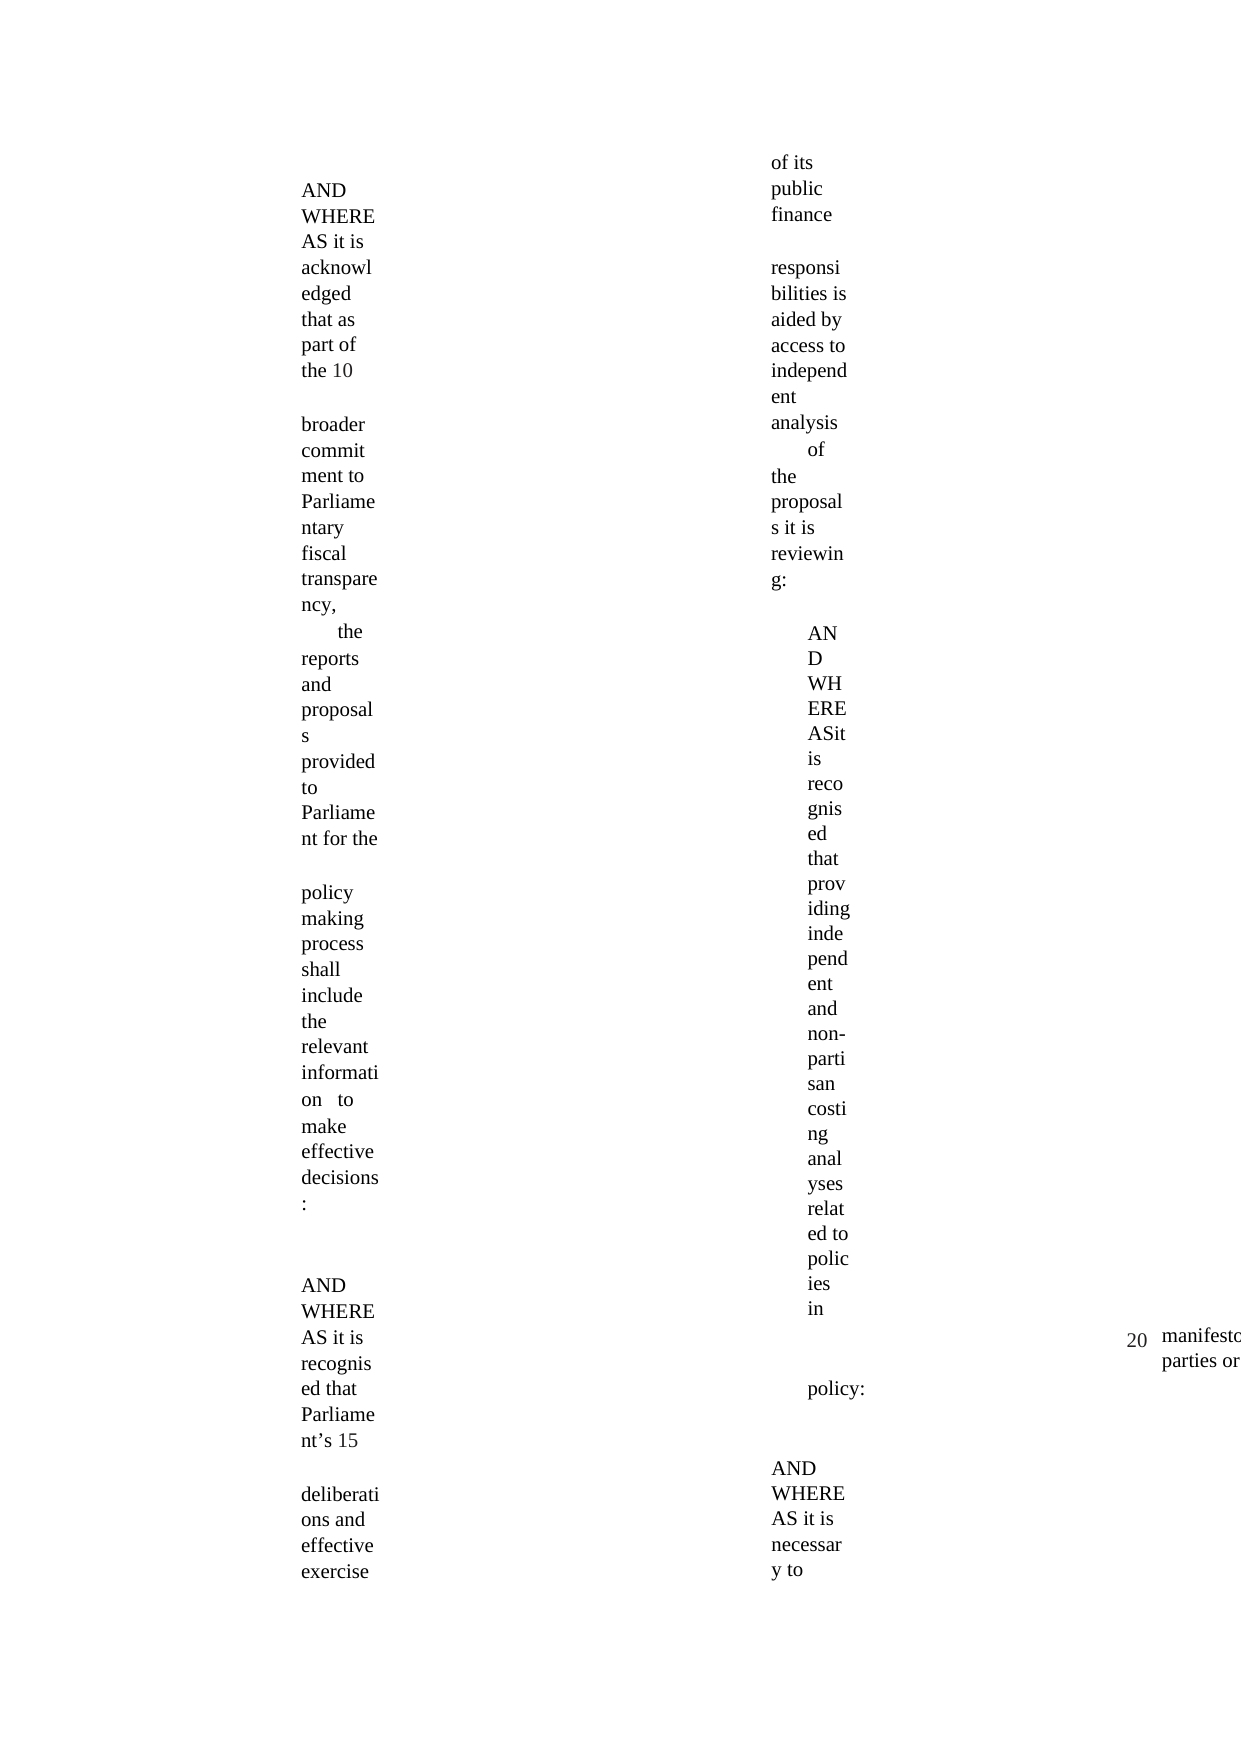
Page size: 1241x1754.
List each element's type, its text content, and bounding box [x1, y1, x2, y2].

text policy: [807, 1376, 1090, 1400]
table_header 20 [684, 1322, 1153, 1375]
text AND WHEREAS it is recognised that Parliament’s 15 deliberations and effective exercise of its public finance responsibilities is aided by access to independent analysis of the proposals it is reviewing: [301, 1245, 380, 1583]
text AND WHEREAS it is acknowledged that as part of the 10 broader commitment to Parliamentary fiscal transparency, the reports and proposals provided to Parliament for the policy making process shall include the relevant information to make effective decisions: [301, 150, 380, 1215]
text AND WHEREAS it is recognised that Parliament’s 15 deliberations and effective exercise of its public finance responsibilities is aided by access to independent analysis of the proposals it is reviewing: [771, 150, 850, 591]
text AND WHEREASit is recognised that providing independent and non-partisan costing analyses related to policies in [807, 621, 850, 1320]
